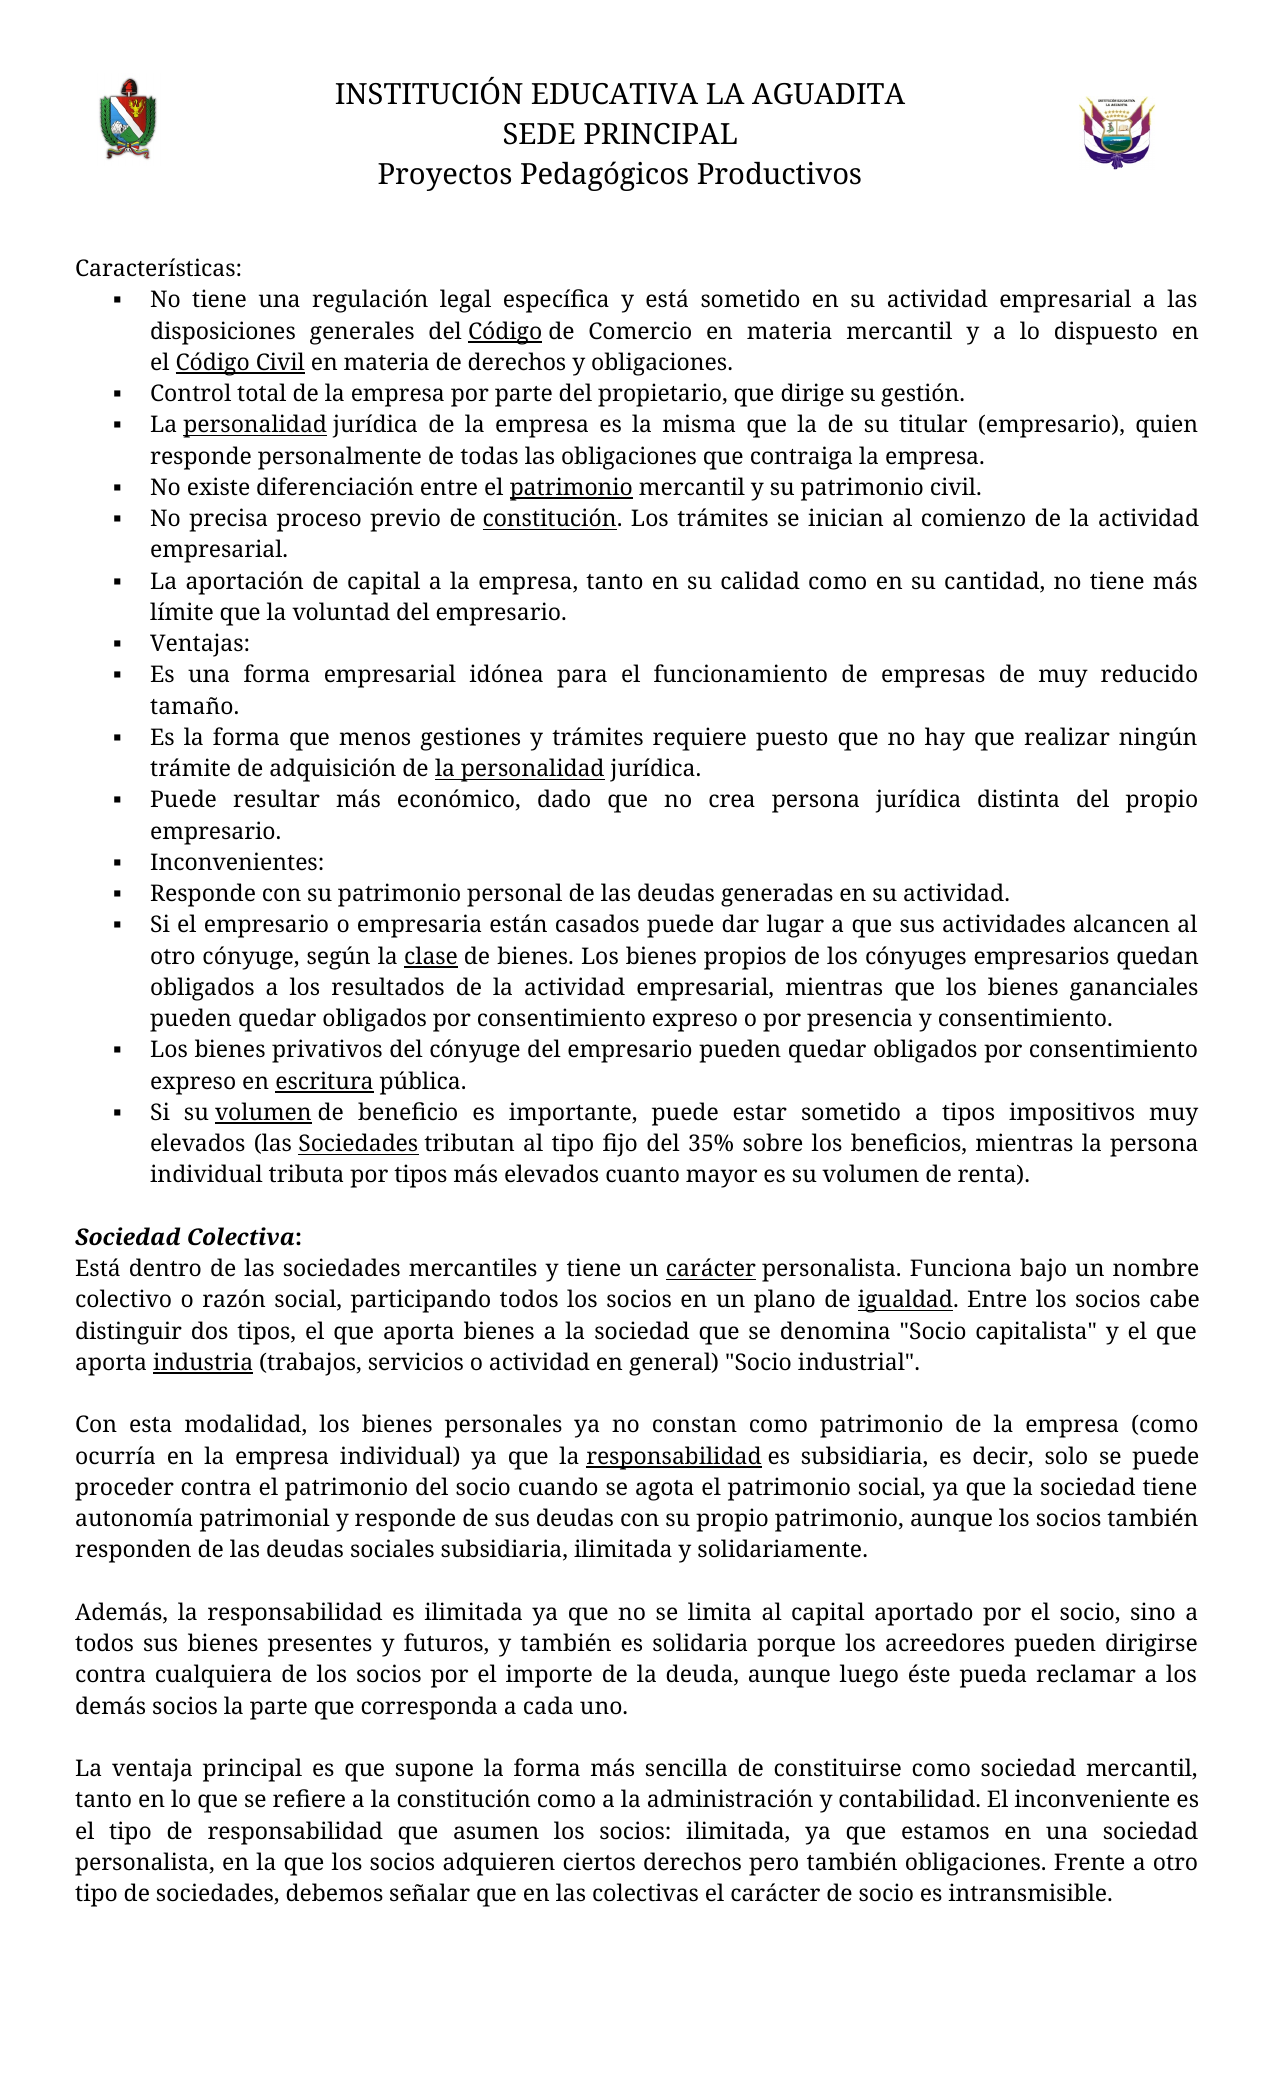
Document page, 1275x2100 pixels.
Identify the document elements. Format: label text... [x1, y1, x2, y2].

list Es una forma empresarial idónea para el funcionamiento de empresas de muy reducido tamaño. [112, 658, 1200, 721]
list Responde con su patrimonio personal de las deudas generadas en su actividad. [112, 877, 1200, 908]
list Si el empresario o empresaria están casados puede dar lugar a que sus actividades alcancen al otro cónyuge, según la clase de bienes. Los bienes propios de los cónyuges empresarios quedan obligados a los resultados de la actividad empresarial, mientras que los bienes gananciales pueden quedar obligados por consentimiento expreso o por presencia y consentimiento. [112, 908, 1200, 1033]
picture [1078, 96, 1156, 170]
picture [91, 73, 167, 166]
list Inconvenientes: [112, 846, 1200, 877]
list Puede resultar más económico, dado que no crea persona jurídica distinta del propio empresario. [112, 783, 1200, 846]
list No existe diferenciación entre el patrimonio mercantil y su patrimonio civil. [112, 471, 1200, 502]
text Sociedad Colectiva: [75, 1221, 1200, 1252]
list Los bienes privativos del cónyuge del empresario pueden quedar obligados por consentimiento expreso en escritura pública. [112, 1033, 1200, 1096]
list Es la forma que menos gestiones y trámites requiere puesto que no hay que realizar ningún trámite de adquisición de la personalidad jurídica. [112, 721, 1200, 783]
list La aportación de capital a la empresa, tanto en su calidad como en su cantidad, no tiene más límite que la voluntad del empresario. [112, 564, 1200, 627]
list Control total de la empresa por parte del propietario, que dirige su gestión. [112, 377, 1200, 408]
list Si su volumen de beneficio es importante, puede estar sometido a tipos impositivos muy elevados (las Sociedades tributan al tipo fijo del 35% sobre los beneficios, mientras la persona individual tributa por tipos más elevados cuanto mayor es su volumen de renta). [112, 1096, 1200, 1189]
text Características: [75, 252, 1200, 283]
text Está dentro de las sociedades mercantiles y tiene un carácter personalista. Funciona bajo un nombre colectivo o razón social, participando todos los socios en un plano de igualdad. Entre los socios cabe distinguir dos tipos, el que aporta bienes a la sociedad que se denomina "Socio capitalista" y el que aporta industria (trabajos, servicios o actividad en general) "Socio industrial". [75, 1252, 1200, 1377]
text Con esta modalidad, los bienes personales ya no constan como patrimonio de la empresa (como ocurría en la empresa individual) ya que la responsabilidad es subsidiaria, es decir, solo se puede proceder contra el patrimonio del socio cuando se agota el patrimonio social, ya que la sociedad tiene autonomía patrimonial y responde de sus deudas con su propio patrimonio, aunque los socios también responden de las deudas sociales subsidiaria, ilimitada y solidariamente. [75, 1408, 1200, 1564]
text Además, la responsabilidad es ilimitada ya que no se limita al capital aportado por el socio, sino a todos sus bienes presentes y futuros, y también es solidaria porque los acreedores pueden dirigirse contra cualquiera de los socios por el importe de la deuda, aunque luego éste pueda reclamar a los demás socios la parte que corresponda a cada uno. [75, 1596, 1200, 1721]
list La personalidad jurídica de la empresa es la misma que la de su titular (empresario), quien responde personalmente de todas las obligaciones que contraiga la empresa. [112, 408, 1200, 471]
list Ventajas: [112, 627, 1200, 658]
text La ventaja principal es que supone la forma más sencilla de constituirse como sociedad mercantil, tanto en lo que se refiere a la constitución como a la administración y contabilidad. El inconveniente es el tipo de responsabilidad que asumen los socios: ilimitada, ya que estamos en una sociedad personalista, en la que los socios adquieren ciertos derechos pero también obligaciones. Frente a otro tipo de sociedades, debemos señalar que en las colectivas el carácter de socio es intransmisible. [75, 1752, 1200, 1908]
list No tiene una regulación legal específica y está sometido en su actividad empresarial a las disposiciones generales del Código de Comercio en materia mercantil y a lo dispuesto en el Código Civil en materia de derechos y obligaciones. [112, 283, 1200, 377]
list No precisa proceso previo de constitución. Los trámites se inician al comienzo de la actividad empresarial. [112, 502, 1200, 564]
